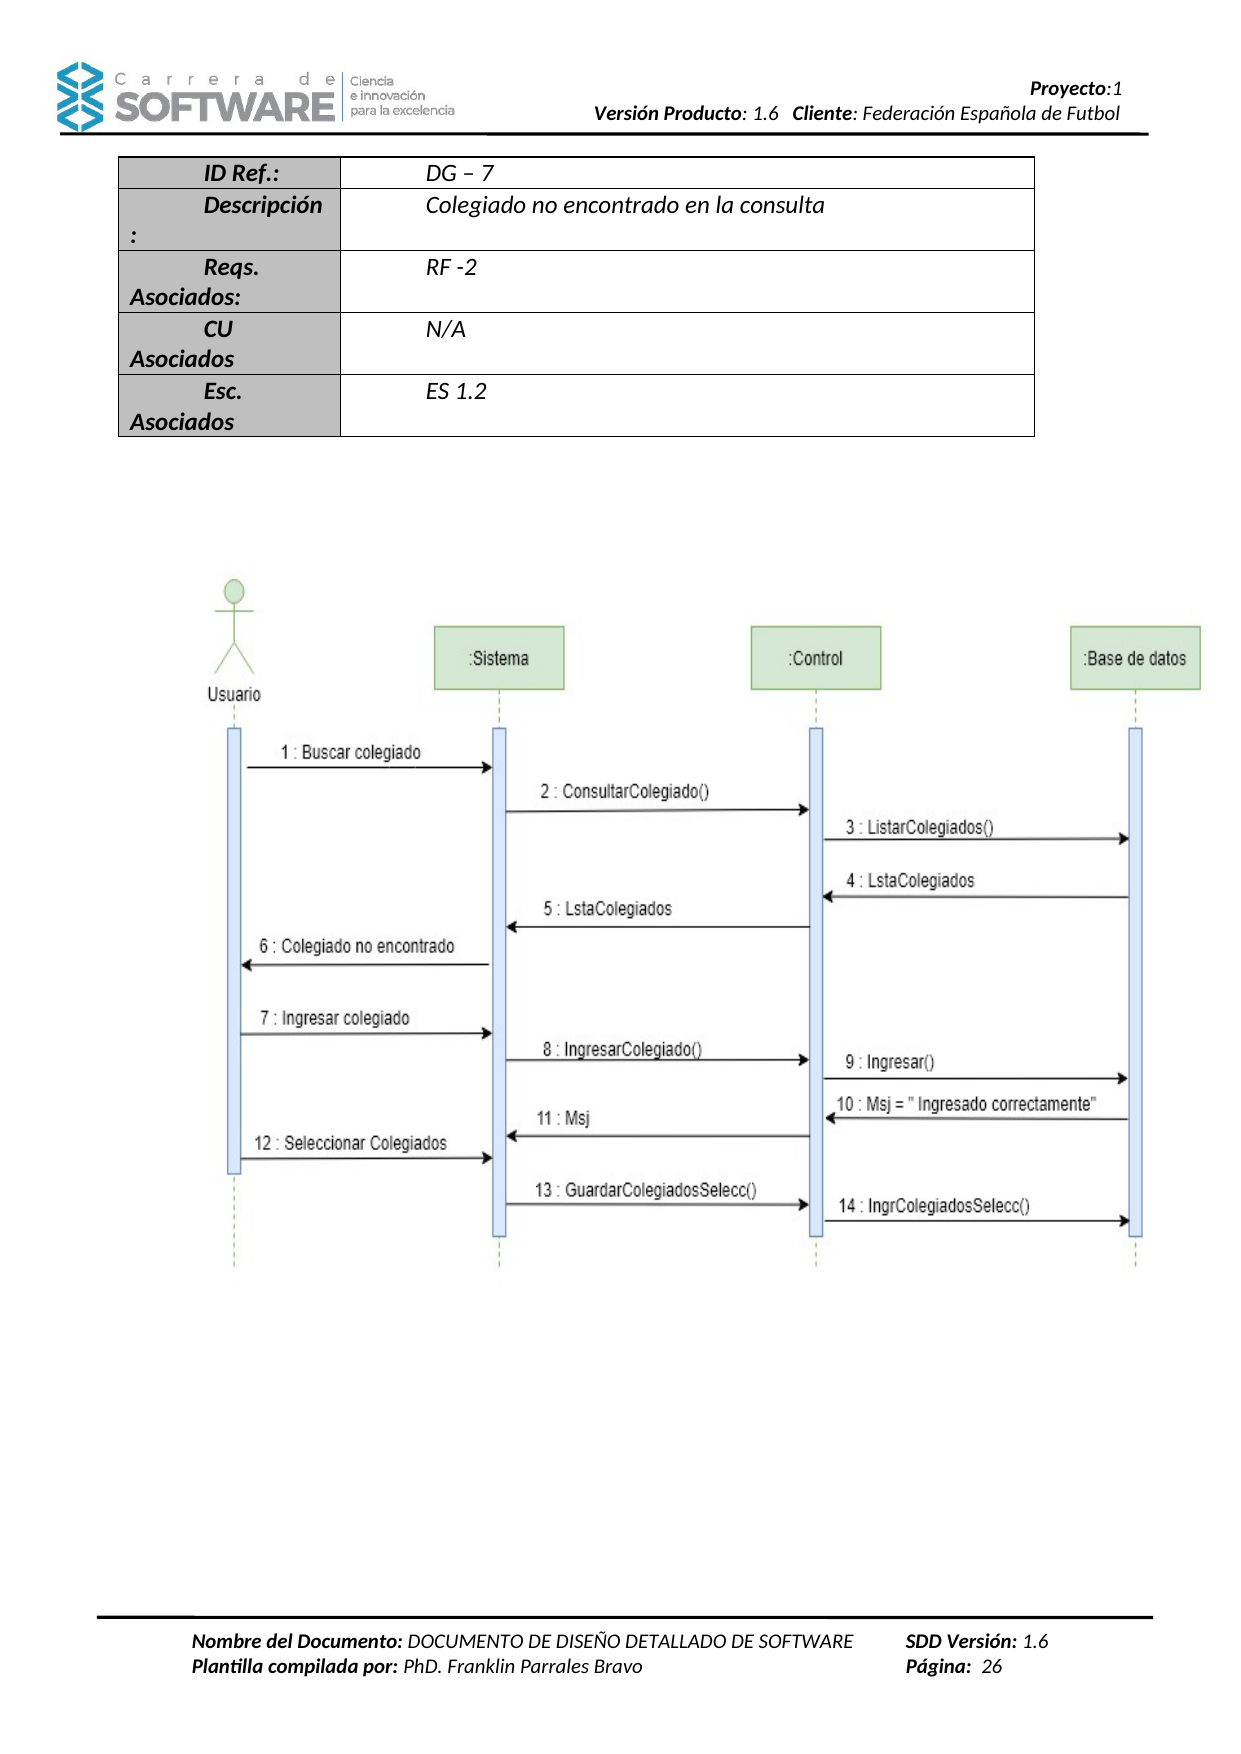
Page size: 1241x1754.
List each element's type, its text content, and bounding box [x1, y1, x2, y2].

table_cell ES 1.2 [341, 375, 1034, 436]
picture [191, 559, 1223, 1297]
table_cell N/A [341, 313, 1034, 374]
table_header ID Ref.: [119, 158, 340, 188]
picture [46, 46, 461, 154]
table_cell Reqs. Asociados: [119, 251, 340, 312]
table_cell Esc. Asociados [119, 375, 340, 436]
table_cell RF -2 [341, 251, 1034, 312]
table_cell Colegiado no encontrado en la consulta [341, 189, 1034, 250]
table_cell CU Asociados [119, 313, 340, 374]
table_cell Descripción: [119, 189, 340, 250]
table_header DG – 7 [341, 158, 1034, 188]
